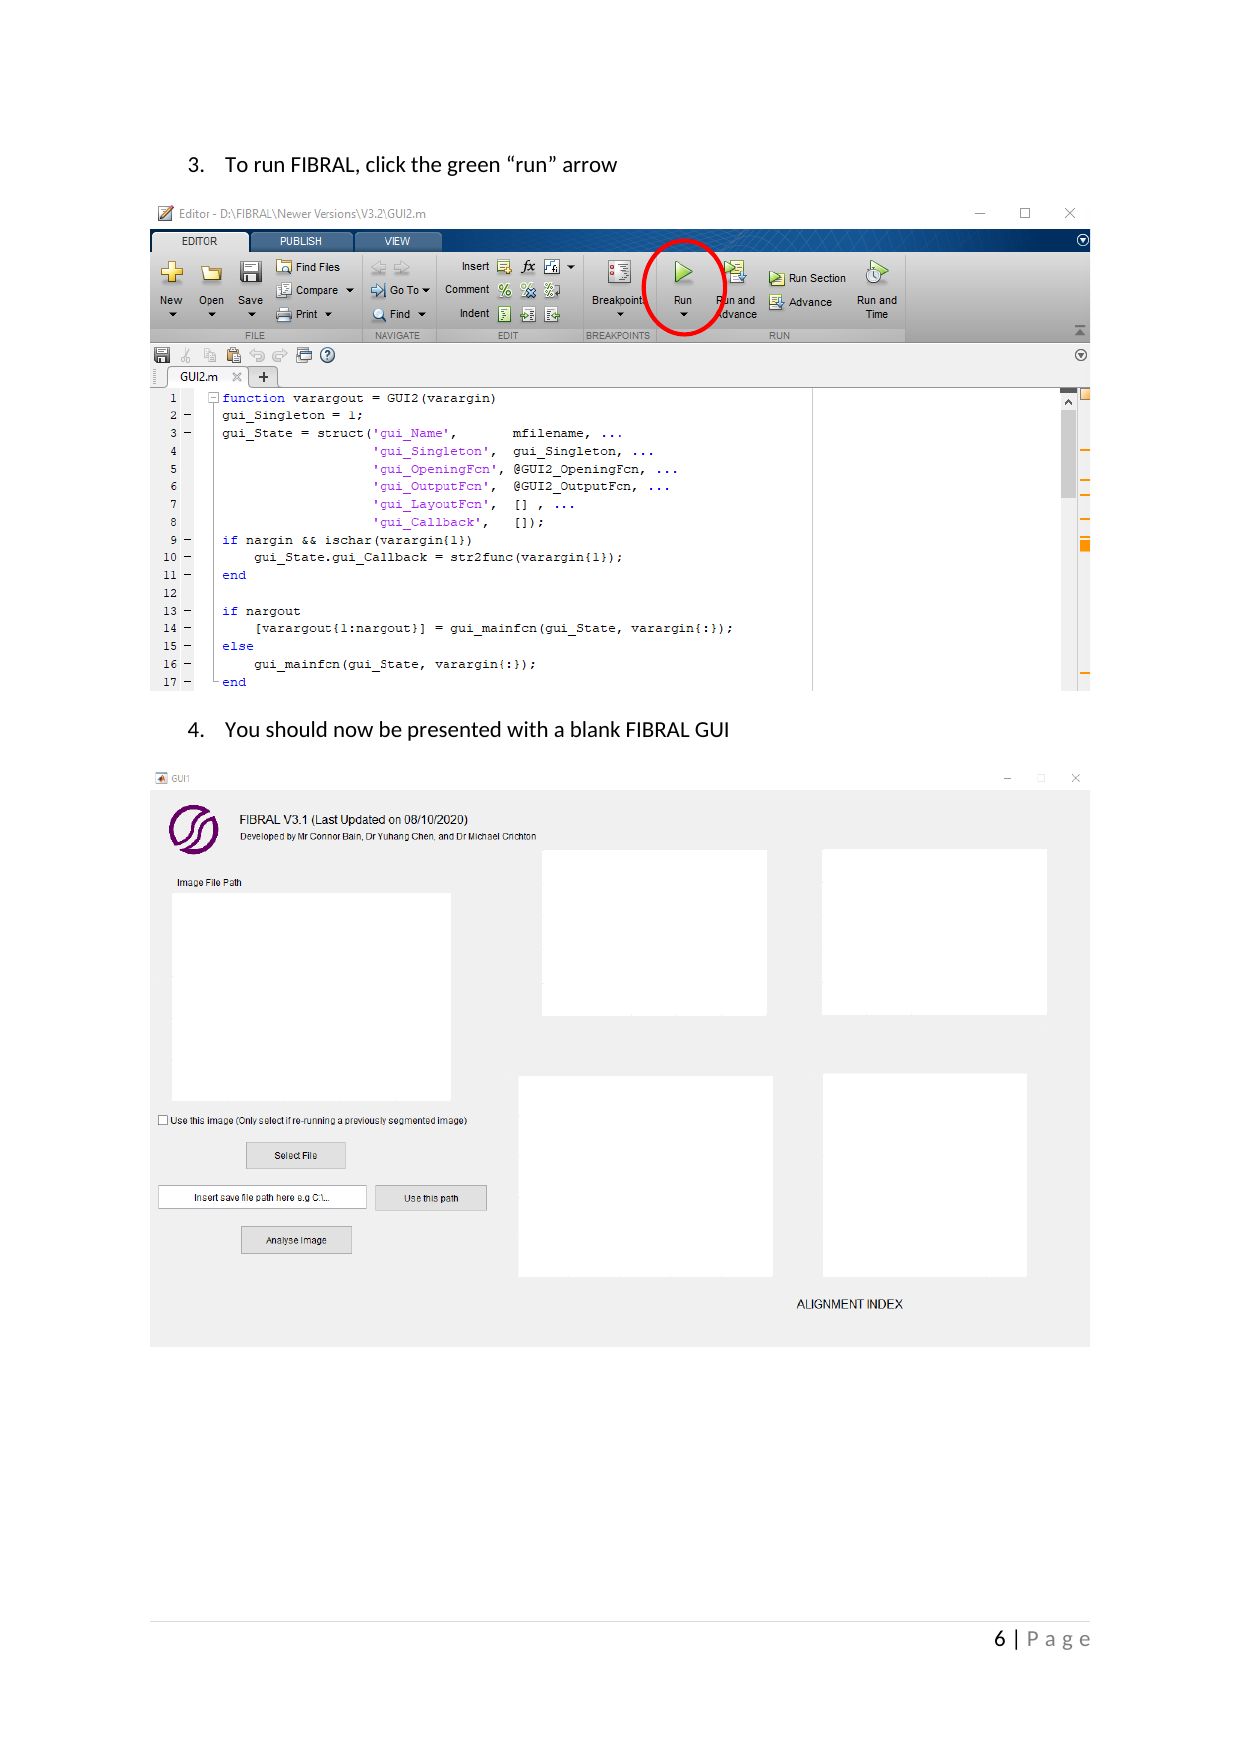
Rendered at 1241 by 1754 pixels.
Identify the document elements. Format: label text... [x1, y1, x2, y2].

list You should now be presented with a blank FIBRAL GUI [187, 715, 1090, 743]
picture [150, 768, 1091, 1347]
list To run FIBRAL, click the green “run” arrow [187, 150, 1090, 178]
picture [150, 203, 1091, 691]
